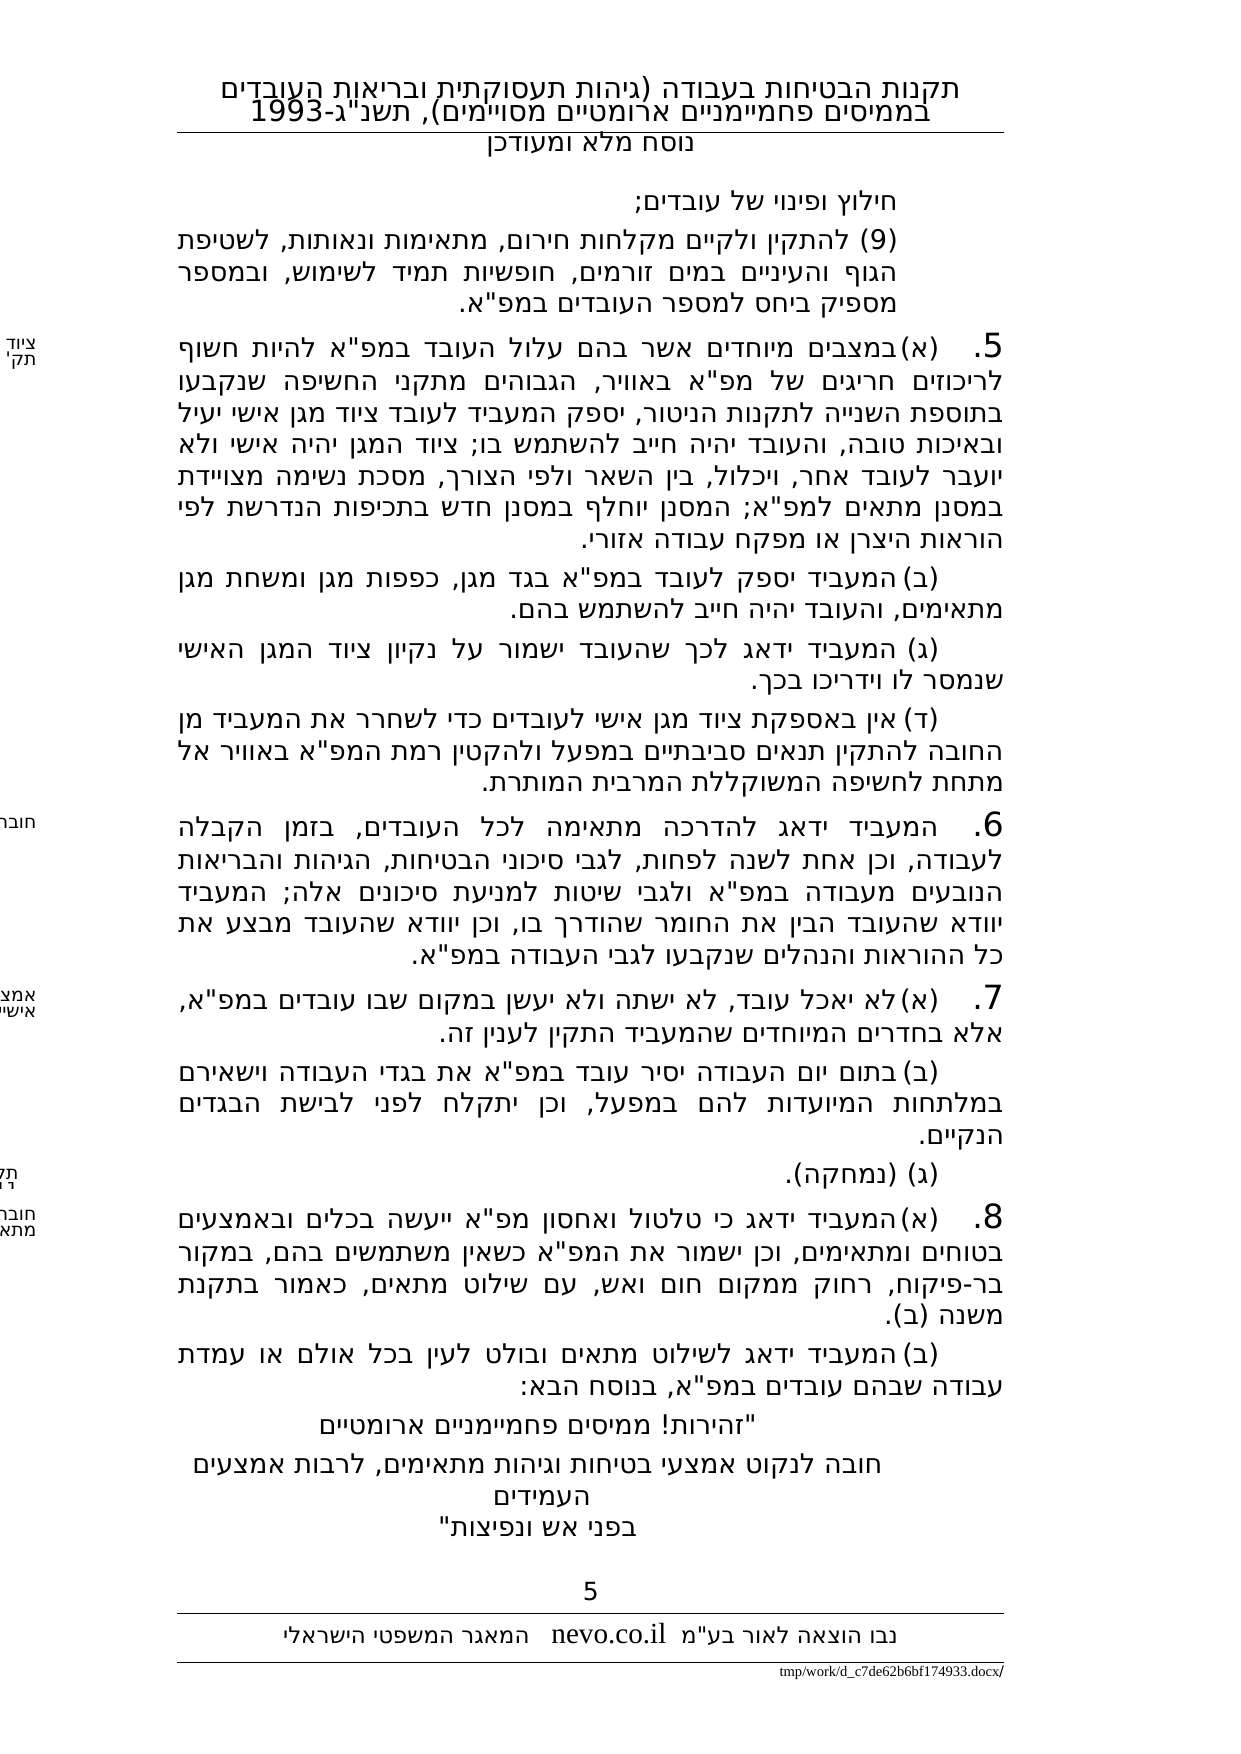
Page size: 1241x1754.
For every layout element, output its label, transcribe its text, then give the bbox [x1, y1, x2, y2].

text 5. (א) במצבים מיוחדים אשר בהם עלול העובד במפ"א להיות חשוף לריכוזים חריגים של מפ"א באוויר, הגבוהים מתקני החשיפה שנקבעו בתוספת השנייה לתקנות הניטור, יספק המעביד לעובד ציוד מגן אישי יעיל ובאיכות טובה, והעובד יהיה חייב להשתמש בו; ציוד המגן יהיה אישי ולא יועבר לעובד אחר, ויכלול, בין השאר ולפי הצורך, מסכת נשימה מצויידת במסנן מתאים למפ"א; המסנן יוחלף במסנן חדש בתכיפות הנדרשת לפי הוראות היצרן או מפקח עבודה אזורי. [177, 327, 1004, 555]
text (ב) המעביד יספק לעובד במפ"א בגד מגן, כפפות מגן ומשחת מגן מתאימים, והעובד יהיה חייב להשתמש בהם. [177, 562, 1004, 625]
text 6. המעביד ידאג להדרכה מתאימה לכל העובדים, בזמן הקבלה לעבודה, וכן אחת לשנה לפחות, לגבי סיכוני הבטיחות, הגיהות והבריאות הנובעים מעבודה במפ"א ולגבי שיטות למניעת סיכונים אלה; המעביד יוודא שהעובד הבין את החומר שהודרך בו, וכן יוודא שהעובד מבצע את כל ההוראות והנהלים שנקבעו לגבי העבודה במפ"א. [177, 806, 1004, 971]
text חובה לנקוט אמצעי בטיחות וגיהות מתאימים, לרבות אמצעים העמידים בפני אש ונפיצות" [177, 1448, 898, 1543]
text (ג) המעביד ידאג לכך שהעובד ישמור על נקיון ציוד המגן האישי שנמסר לו וידריכו בכך. [177, 633, 1004, 696]
text (ב) בתום יום העבודה יסיר עובד במפ"א את בגדי העבודה וישאירם במלתחות המיועדות להם במפעל, וכן יתקלח לפני לבישת הבגדים הנקיים. [177, 1056, 1004, 1151]
text 8. (א) המעביד ידאג כי טלטול ואחסון מפ"א ייעשה בכלים ובאמצעים בטוחים ומתאימים, וכן ישמור את המפ"א כשאין משתמשים בהם, במקור בר-פיקוח, רחוק ממקום חום ואש, עם שילוט מתאים, כאמור בתקנת משנה (ב). [177, 1197, 1004, 1331]
text "זהירות! ממיסים פחמיימניים ארומטיים [177, 1409, 898, 1441]
text (ד) אין באספקת ציוד מגן אישי לעובדים כדי לשחרר את המעביד מן החובה להתקין תנאים סביבתיים במפעל ולהקטין רמת המפ"א באוויר אל מתחת לחשיפה המשוקללת המרבית המותרת. [177, 703, 1004, 798]
text (ג) (נמחקה). [177, 1158, 1004, 1190]
text (ב) המעביד ידאג לשילוט מתאים ובולט לעין בכל אולם או עמדת עבודה שבהם עובדים במפ"א, בנוסח הבא: [177, 1338, 1004, 1402]
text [177, 185, 898, 217]
text (9) להתקין ולקיים מקלחות חירום, מתאימות ונאותות, לשטיפת הגוף והעיניים במים זורמים, חופשיות תמיד לשימוש, ובמספר מספיק ביחס למספר העובדים במפ"א. [177, 224, 898, 319]
text 7. (א) לא יאכל עובד, לא ישתה ולא יעשן במקום שבו עובדים במפ"א, אלא בחדרים המיוחדים שהמעביד התקין לענין זה. [177, 978, 1004, 1049]
